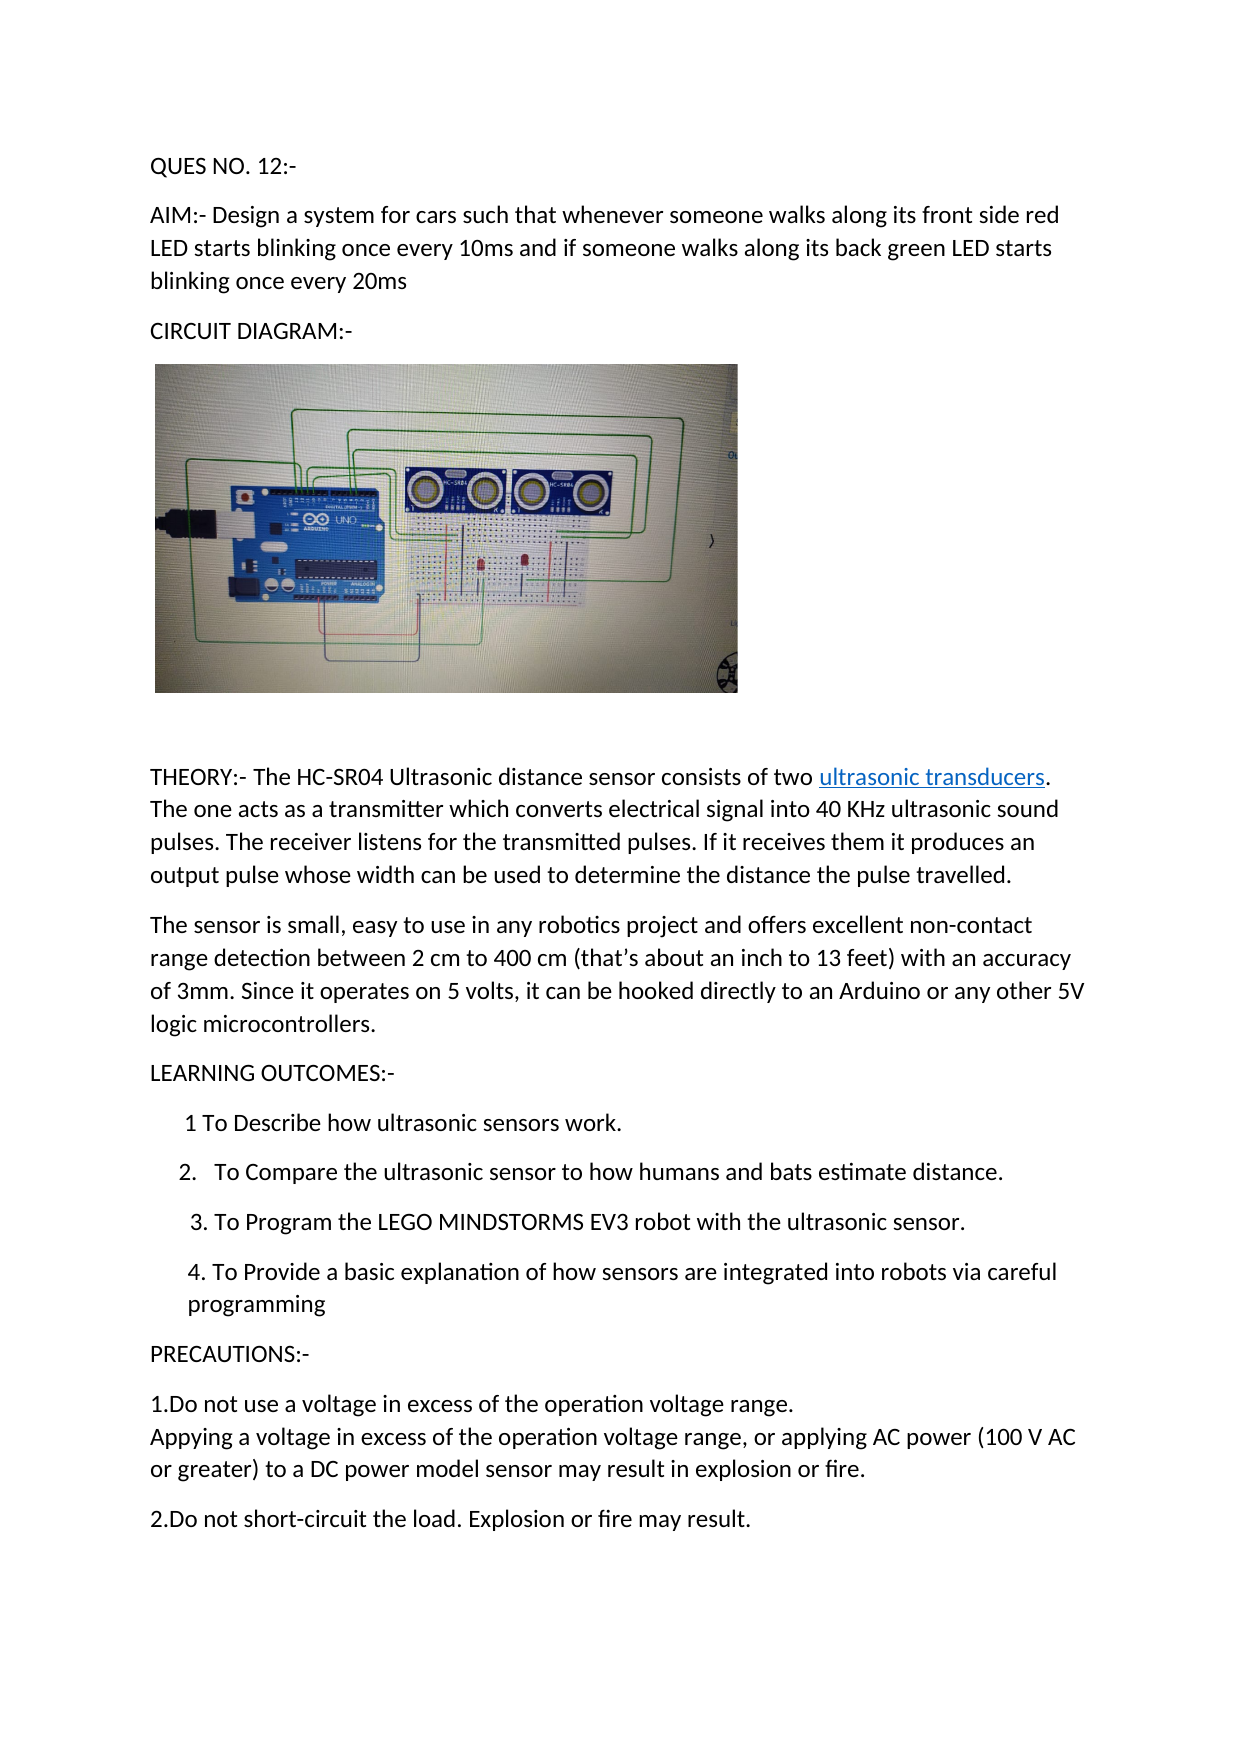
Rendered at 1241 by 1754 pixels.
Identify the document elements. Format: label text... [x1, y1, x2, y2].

text 1.Do not use a voltage in excess of the operation voltage range. Appying a voltage in excess of the operation voltage range, or applying AC power (100 V AC or greater) to a DC power model sensor may result in explosion or fire. [150, 1388, 1090, 1484]
text 1 To Describe how ultrasonic sensors work. [150, 1107, 1090, 1137]
text AIM:- Design a system for cars such that whenever someone walks along its front side red LED starts blinking once every 10ms and if someone walks along its back green LED starts blinking once every 20ms [150, 199, 1090, 296]
text LEARNING OUTCOMES:- [150, 1057, 1090, 1088]
text 3. To Program the LEGO MINDSTORMS EV3 robot with the ultrasonic sensor. [150, 1206, 1090, 1237]
text CIRCUIT DIAGRAM:- [150, 315, 1090, 346]
picture [155, 364, 738, 693]
text PRECAUTIONS:- [150, 1338, 1090, 1369]
text The sensor is small, easy to use in any robotics project and offers excellent non-contact range detection between 2 cm to 400 cm (that’s about an inch to 13 feet) with an accuracy of 3mm. Since it operates on 5 volts, it can be hooked directly to an Arduino or any other 5V logic microcontrollers. [150, 909, 1090, 1038]
text QUES NO. 12:- [150, 150, 1090, 181]
text 2. To Compare the ultrasonic sensor to how humans and bats estimate distance. [150, 1157, 1090, 1187]
text 2.Do not short-circuit the load. Explosion or fire may result. [150, 1503, 1090, 1534]
text 4. To Provide a basic explanation of how sensors are integrated into robots via careful programming [187, 1256, 1090, 1319]
text THEORY:- The HC-SR04 Ultrasonic distance sensor consists of two ultrasonic transducers. The one acts as a transmitter which converts electrical signal into 40 KHz ultrasonic sound pulses. The receiver listens for the transmitted pulses. If it receives them it produces an output pulse whose width can be used to determine the distance the pulse travelled. [150, 761, 1090, 890]
